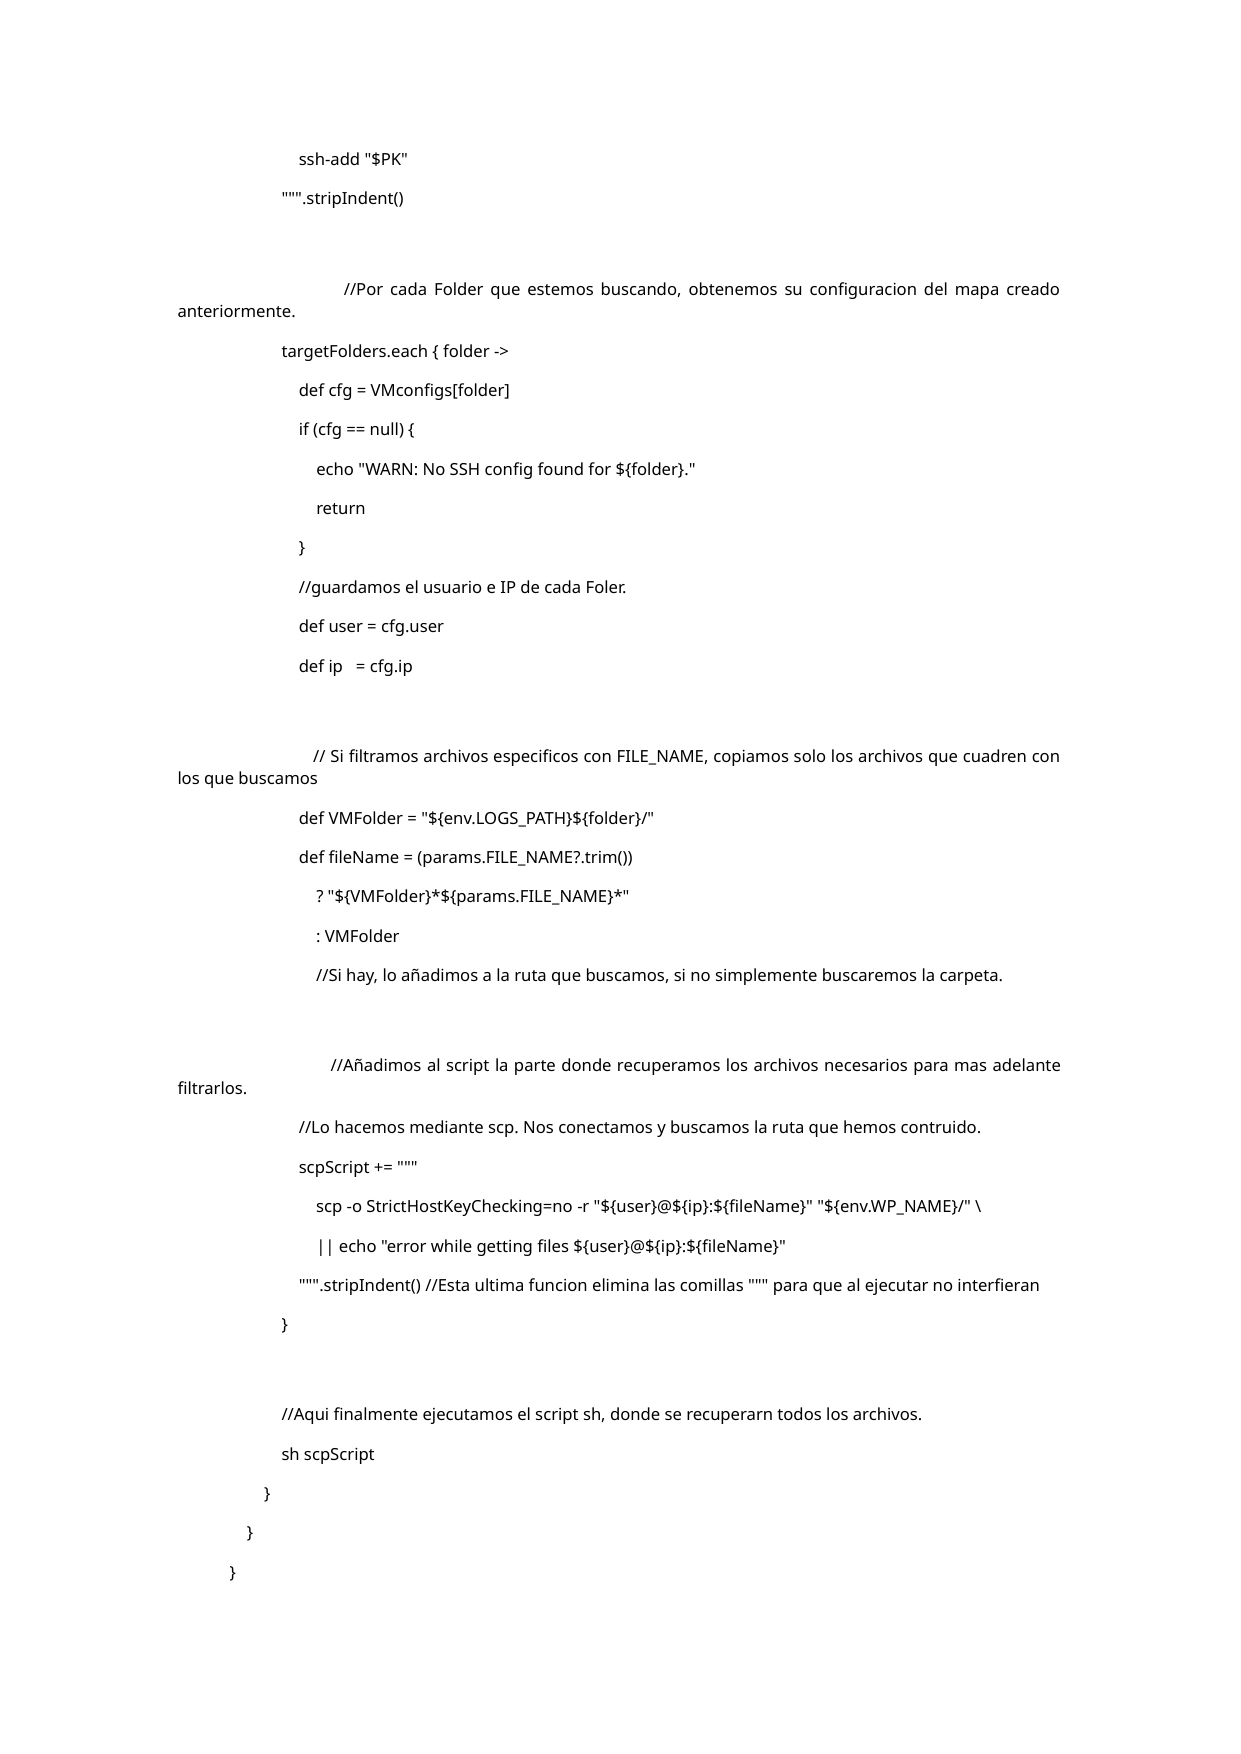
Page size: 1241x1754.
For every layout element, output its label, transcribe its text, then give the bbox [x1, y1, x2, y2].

text ? "${VMFolder}*${params.FILE_NAME}*" [177, 885, 1063, 908]
text """.stripIndent() //Esta ultima funcion elimina las comillas """ para que al ejecutar no interfieran [177, 1273, 1063, 1296]
text } [177, 536, 1063, 559]
text //guardamos el usuario e IP de cada Foler. [177, 575, 1063, 598]
text //Añadimos al script la parte donde recuperamos los archivos necesarios para mas adelante filtrarlos. [177, 1054, 1063, 1099]
text targetFolders.each { folder -> [177, 339, 1063, 362]
text //Lo hacemos mediante scp. Nos conectamos y buscamos la ruta que hemos contruido. [177, 1116, 1063, 1139]
text def cfg = VMconfigs[folder] [177, 378, 1063, 401]
text } [177, 1521, 1063, 1544]
text || echo "error while getting files ${user}@${ip}:${fileName}" [177, 1234, 1063, 1257]
text } [177, 1561, 1063, 1583]
text echo "WARN: No SSH config found for ${folder}." [177, 457, 1063, 480]
text def VMFolder = "${env.LOGS_PATH}${folder}/" [177, 806, 1063, 829]
text def fileName = (params.FILE_NAME?.trim()) [177, 846, 1063, 868]
text // Si filtramos archivos especificos con FILE_NAME, copiamos solo los archivos que cuadren con los que buscamos [177, 744, 1063, 790]
text def user = cfg.user [177, 615, 1063, 637]
text } [177, 1313, 1063, 1336]
text //Si hay, lo añadimos a la ruta que buscamos, si no simplemente buscaremos la carpeta. [177, 964, 1063, 987]
text sh scpScript [177, 1442, 1063, 1465]
text : VMFolder [177, 924, 1063, 947]
text } [177, 1482, 1063, 1504]
text //Por cada Folder que estemos buscando, obtenemos su configuracion del mapa creado anteriormente. [177, 277, 1063, 322]
text scp -o StrictHostKeyChecking=no -r "${user}@${ip}:${fileName}" "${env.WP_NAME}/" \ [177, 1195, 1063, 1217]
text """.stripIndent() [177, 187, 1063, 210]
text return [177, 497, 1063, 519]
text if (cfg == null) { [177, 418, 1063, 441]
text scpScript += """ [177, 1155, 1063, 1178]
text //Aqui finalmente ejecutamos el script sh, donde se recuperarn todos los archivos. [177, 1403, 1063, 1426]
text ssh-add "$PK" [177, 148, 1063, 170]
text def ip = cfg.ip [177, 654, 1063, 677]
